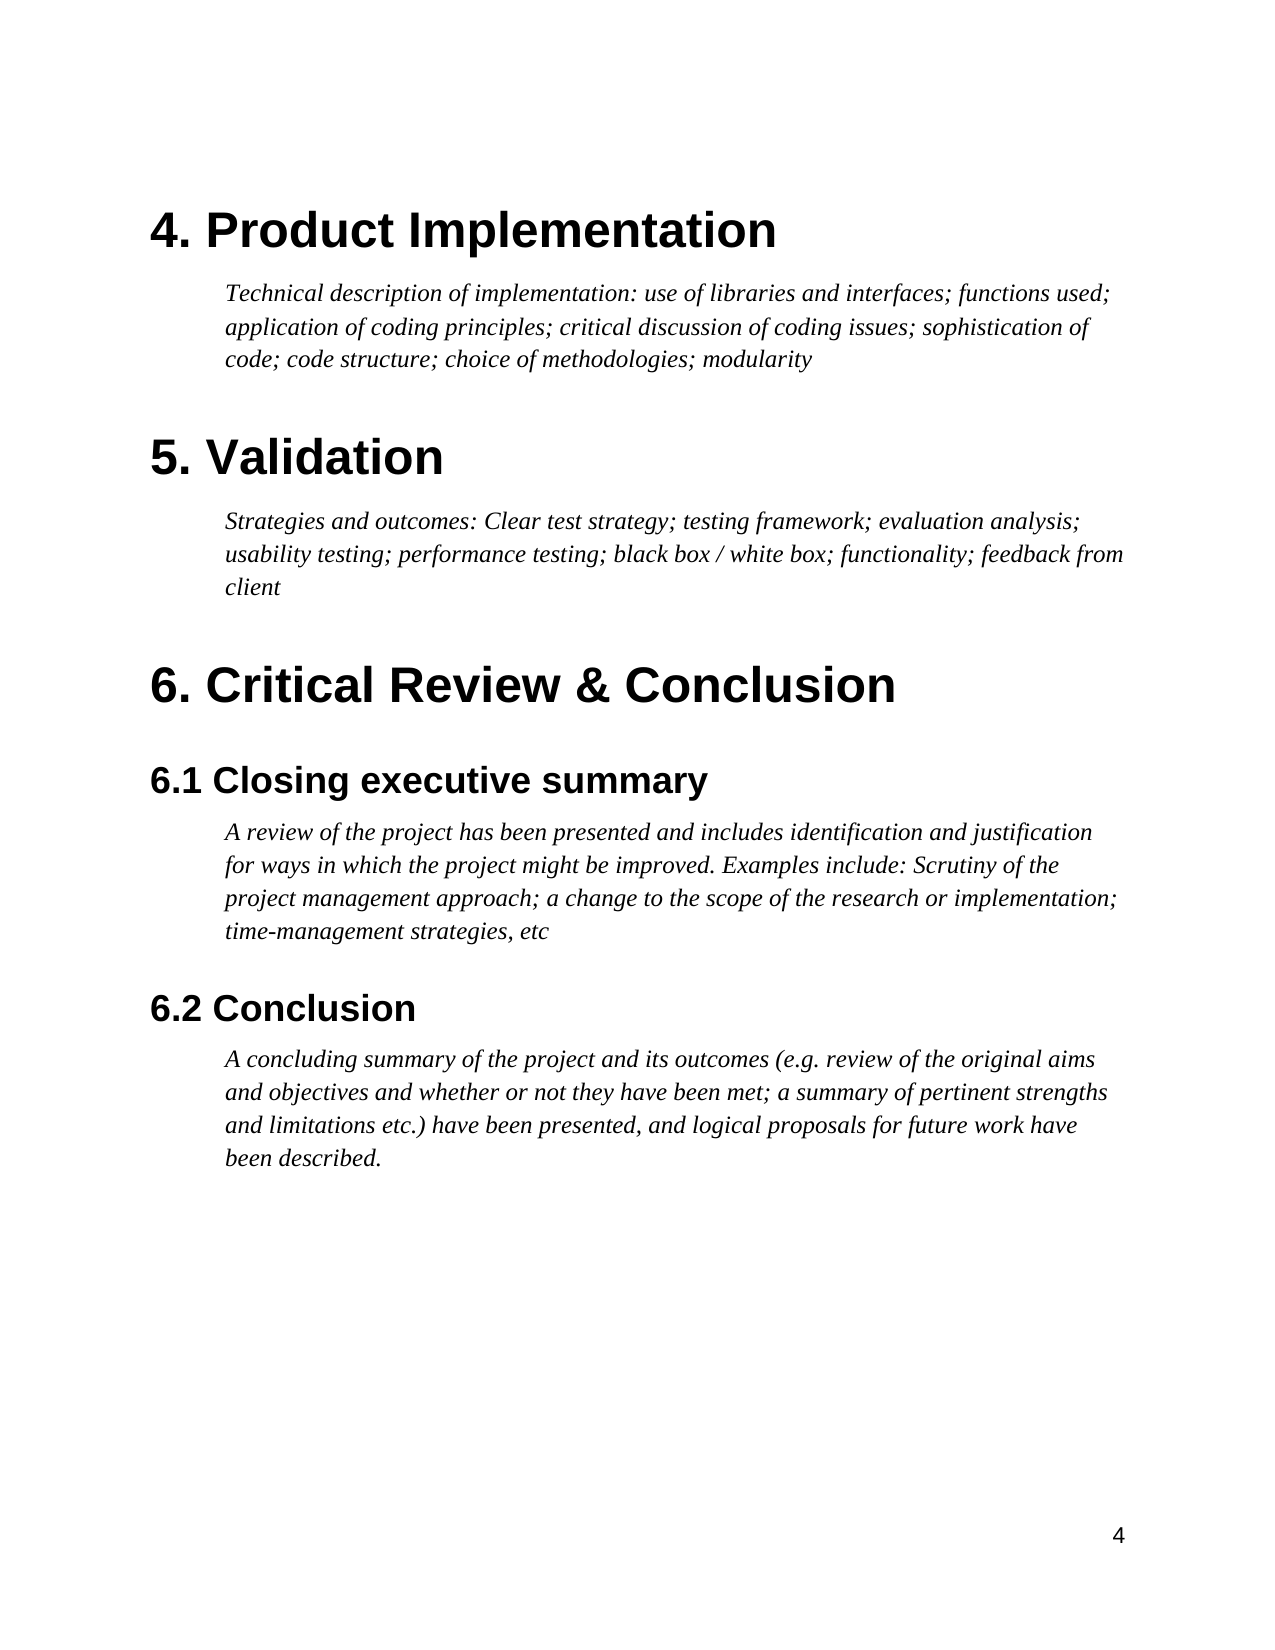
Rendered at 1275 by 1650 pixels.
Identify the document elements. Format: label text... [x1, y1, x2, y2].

subtitle 6. Critical Review & Conclusion [150, 655, 1125, 713]
list Strategies and outcomes: Clear test strategy; testing framework; evaluation analysis; usability testing; performance testing; black box / white box; functionality; feedback from client [225, 506, 1125, 601]
list A concluding summary of the project and its outcomes (e.g. review of the original aims and objectives and whether or not they have been met; a summary of pertinent strengths and limitations etc.) have been presented, and logical proposals for future work have been described. [225, 1044, 1125, 1172]
list A review of the project has been presented and includes identification and justification for ways in which the project might be improved. Examples include: Scrutiny of the project management approach; a change to the scope of the research or implementation; time-management strategies, etc [225, 817, 1125, 944]
subtitle 6.1 Closing executive summary [150, 759, 1125, 802]
subtitle 4. Product Implementation [150, 200, 1125, 257]
subtitle 5. Validation [150, 428, 1125, 485]
subtitle 6.2 Conclusion [150, 986, 1125, 1029]
list Technical description of implementation: use of libraries and interfaces; functions used; application of coding principles; critical discussion of coding issues; sophistication of code; code structure; choice of methodologies; modularity [225, 278, 1125, 373]
